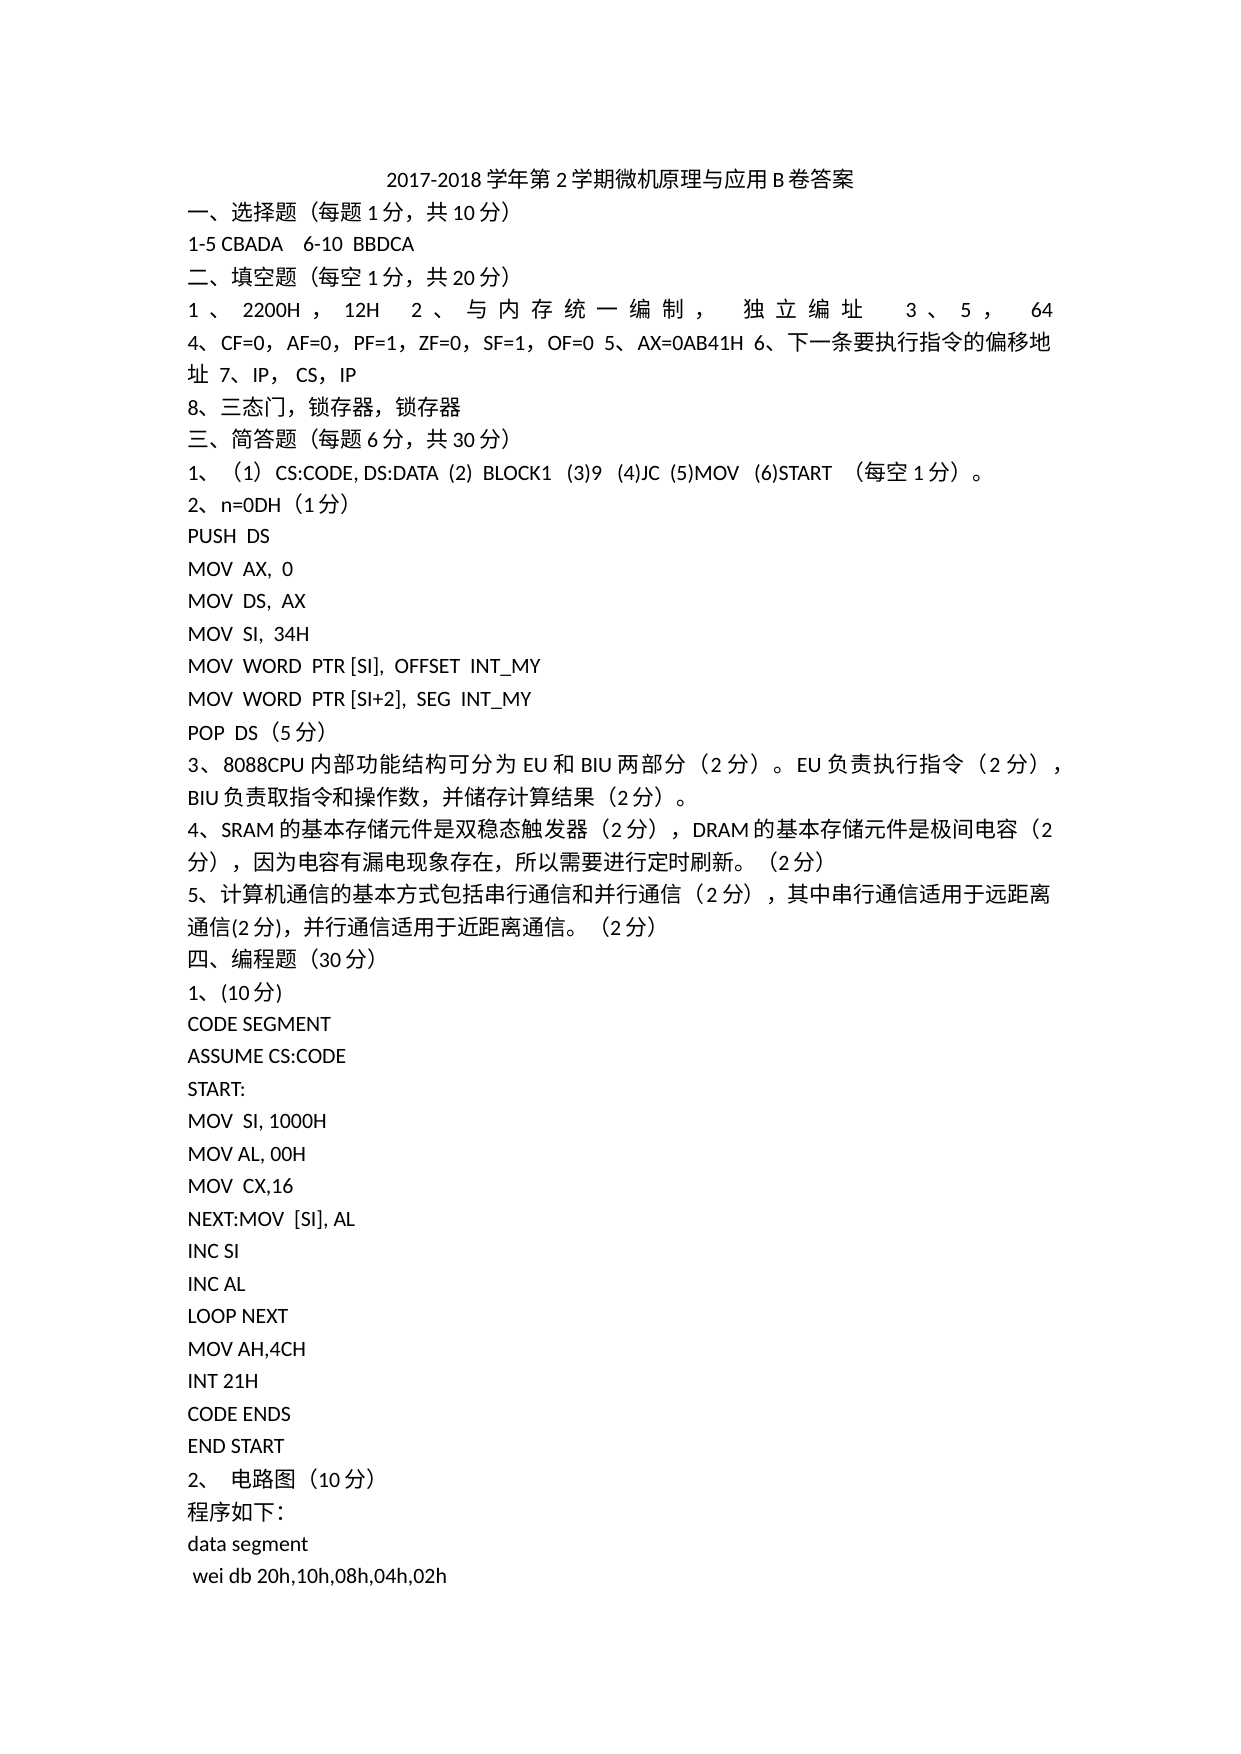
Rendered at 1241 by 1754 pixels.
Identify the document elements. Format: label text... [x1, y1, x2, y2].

text 5、计算机通信的基本方式包括串行通信和并行通信（2分），其中串行通信适用于远距离通信(2分)，并行通信适用于近距离通信。（2分） [187, 877, 1053, 942]
text wei db 20h,10h,08h,04h,02h [187, 1559, 1053, 1592]
text NEXT:MOV [SI], AL [187, 1202, 1053, 1234]
text 程序如下： [187, 1494, 1053, 1527]
text 1、2200H，12H 2、与内存统一编制， 独立编址 3、5， 64 4、CF=0，AF=0，PF=1，ZF=0，SF=1，OF=0 5、AX=0AB41H 6、下一条要执行指令的偏移地址 7、IP， CS，IP [187, 292, 1053, 389]
text MOV AX, 0 [187, 552, 1053, 584]
text 2、n=0DH（1分） [187, 487, 1053, 519]
text 8、三态门，锁存器，锁存器 [187, 389, 1053, 422]
text INC SI [187, 1234, 1053, 1267]
text 三、简答题（每题6分，共30分） [187, 422, 1053, 454]
text LOOP NEXT [187, 1299, 1053, 1332]
text 2017-2018学年第2学期微机原理与应用B卷答案 [187, 162, 1053, 194]
text 1、(10分) [187, 974, 1053, 1007]
text 2、 电路图（10分） [187, 1462, 1053, 1494]
text INT 21H [187, 1364, 1053, 1397]
text 一、选择题（每题1分，共10分） [187, 194, 1053, 227]
text POP DS（5分） [187, 714, 1053, 747]
text MOV WORD PTR [SI+2], SEG INT_MY [187, 682, 1053, 714]
text MOV SI, 1000H [187, 1104, 1053, 1137]
text MOV DS, AX [187, 584, 1053, 617]
text PUSH DS [187, 519, 1053, 552]
text MOV WORD PTR [SI], OFFSET INT_MY [187, 649, 1053, 682]
text CODE SEGMENT [187, 1007, 1053, 1039]
text END START [187, 1429, 1053, 1462]
text 四、编程题（30分） [187, 942, 1053, 974]
text MOV SI, 34H [187, 617, 1053, 649]
text 1、（1）CS:CODE, DS:DATA (2) BLOCK1 (3)9 (4)JC (5)MOV (6)START （每空1分）。 [187, 454, 1053, 487]
text CODE ENDS [187, 1397, 1053, 1429]
text 1-5 CBADA 6-10 BBDCA [187, 227, 1053, 259]
text MOV AH,4CH [187, 1332, 1053, 1364]
text 3、8088CPU内部功能结构可分为EU和BIU两部分（2分）。EU负责执行指令（2分），BIU负责取指令和操作数，并储存计算结果（2分）。 [187, 747, 1053, 812]
text 二、填空题（每空1分，共20分） [187, 259, 1053, 292]
text ASSUME CS:CODE [187, 1039, 1053, 1072]
text MOV AL, 00H [187, 1137, 1053, 1169]
text INC AL [187, 1267, 1053, 1299]
text MOV CX,16 [187, 1169, 1053, 1202]
text 4、SRAM的基本存储元件是双稳态触发器（2分），DRAM的基本存储元件是极间电容（2分），因为电容有漏电现象存在，所以需要进行定时刷新。（2分） [187, 812, 1053, 877]
text START: [187, 1072, 1053, 1104]
text data segment [187, 1527, 1053, 1559]
